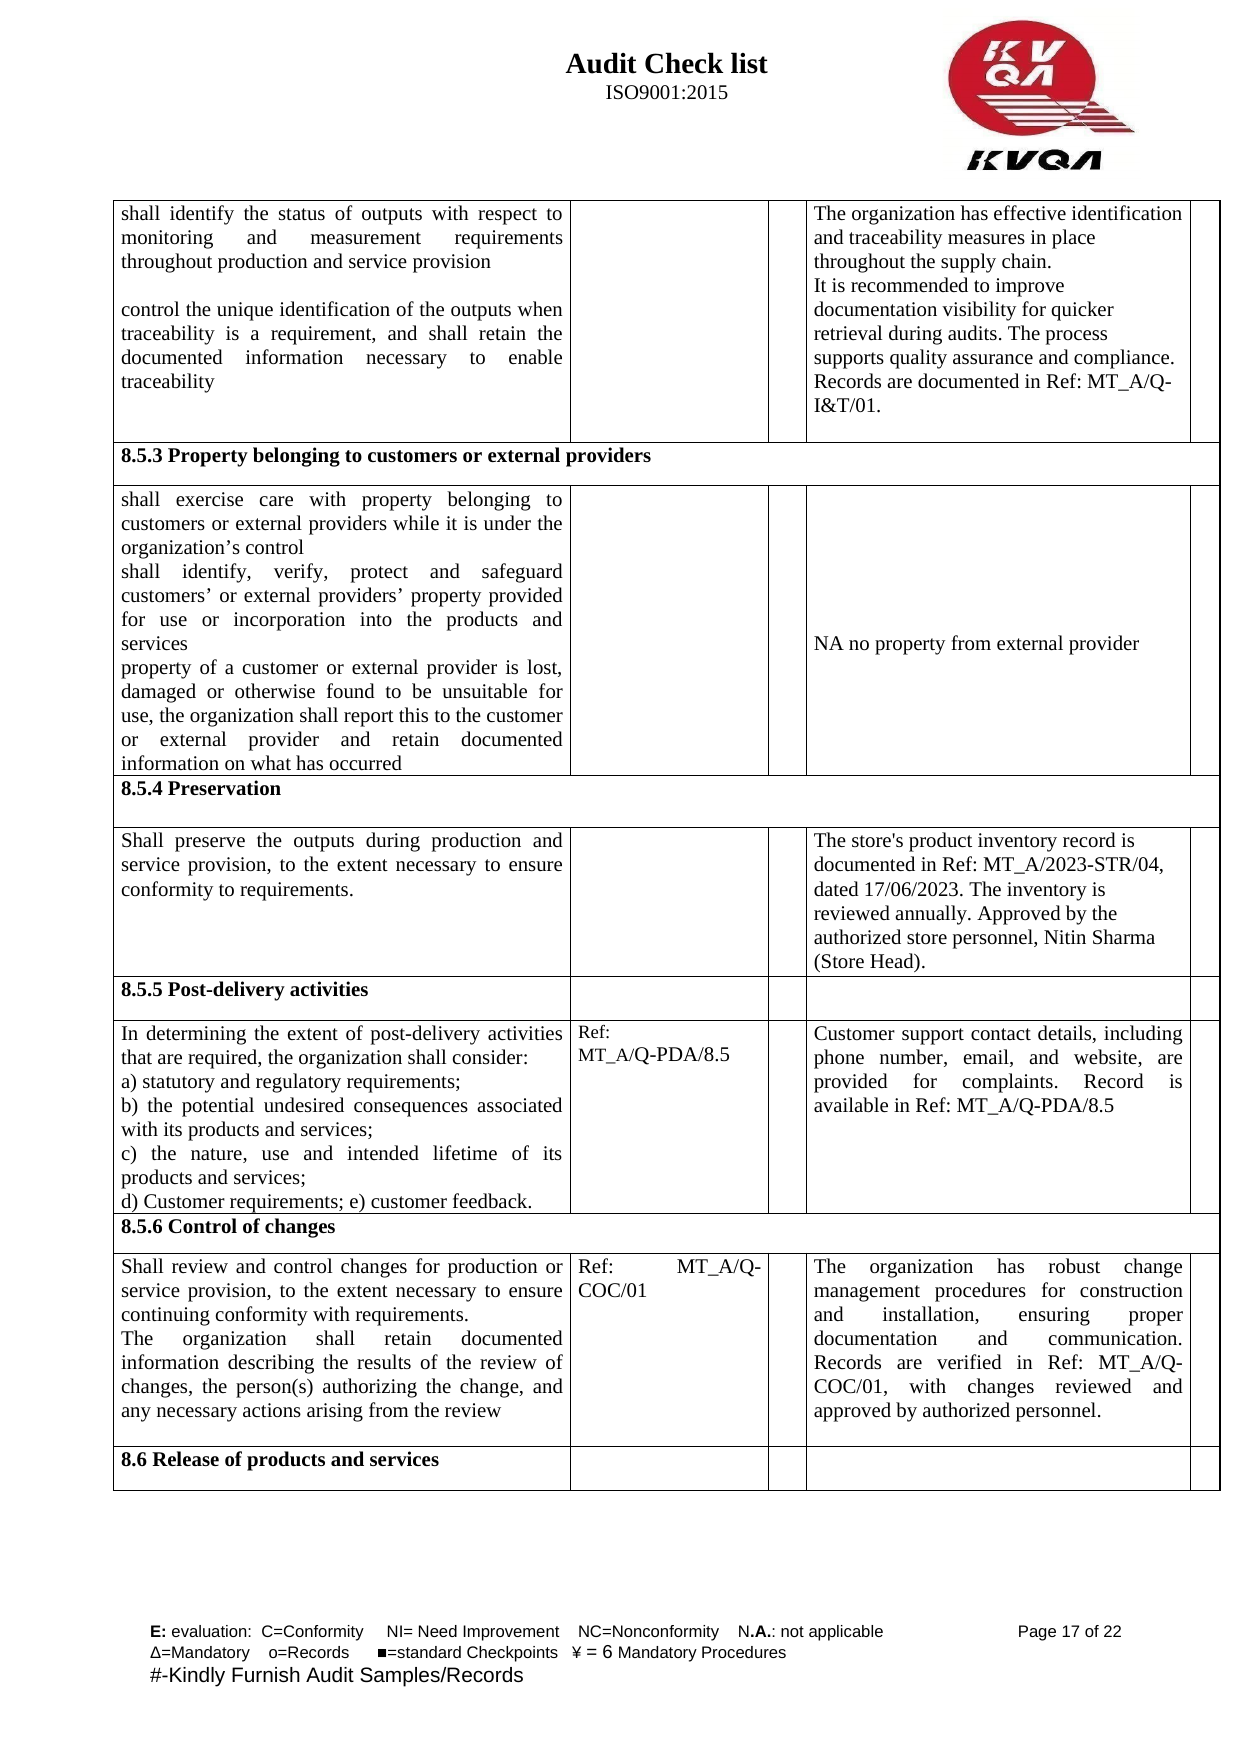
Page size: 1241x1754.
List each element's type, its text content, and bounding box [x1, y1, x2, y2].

table_cell [1191, 201, 1219, 442]
table_cell NA no property from external provider [807, 486, 1190, 775]
table_cell 8.6 Release of products and services [114, 1447, 570, 1490]
table_cell [769, 201, 806, 442]
table_cell [769, 486, 806, 775]
table_cell The organization has robust change management procedures for construction and installation, ensuring proper documentation and communication. Records are verified in Ref: MT_A/Q-COC/01, with changes reviewed and approved by authorized personnel. [807, 1254, 1190, 1446]
table_cell [769, 1021, 806, 1213]
table_cell 8.5.5 Post-delivery activities [114, 977, 570, 1020]
table_cell [769, 977, 806, 1020]
table_cell [571, 201, 768, 442]
table_cell [807, 1447, 1190, 1490]
table_cell [1191, 1254, 1219, 1446]
table_cell [1191, 977, 1219, 1020]
table_cell [769, 828, 806, 976]
table_cell [571, 486, 768, 775]
table_cell The store's product inventory record is documented in Ref: MT_A/2023-STR/04, dated 17/06/2023. The inventory is reviewed annually. Approved by the authorized store personnel, Nitin Sharma (Store Head). [807, 828, 1190, 976]
table_cell [571, 828, 768, 976]
table_cell [1191, 1021, 1219, 1213]
table_cell [769, 443, 1219, 485]
table_cell 8.5.3 Property belonging to customers or external providers [114, 443, 768, 485]
table_cell [1191, 1447, 1219, 1490]
table_cell Shall review and control changes for production or service provision, to the extent necessary to ensure continuing conformity with requirements. The organization shall retain documented information describing the results of the review of changes, the person(s) authorizing the change, and any necessary actions arising from the review [114, 1254, 570, 1446]
table_cell In determining the extent of post-delivery activities that are required, the organization shall consider: a) statutory and regulatory requirements; b) the potential undesired consequences associated with its products and services; c) the nature, use and intended lifetime of its products and services; d) Customer requirements; e) customer feedback. [114, 1021, 570, 1213]
table_cell Shall preserve the outputs during production and service provision, to the extent necessary to ensure conformity to requirements. [114, 828, 570, 976]
table_cell 8.5.6 Control of changes [114, 1214, 1219, 1253]
table_cell Ref: MT_A/Q-PDA/8.5 [571, 1021, 768, 1213]
table_cell 8.5.4 Preservation [114, 776, 1219, 827]
picture [942, 8, 1141, 179]
table_cell [571, 1447, 768, 1490]
table_cell Ref: MT_A/Q-COC/01 [571, 1254, 768, 1446]
table_cell [807, 977, 1190, 1020]
table_cell [769, 1447, 806, 1490]
table_cell The organization has effective identification and traceability measures in place throughout the supply chain. It is recommended to improve documentation visibility for quicker retrieval during audits. The process supports quality assurance and compliance. Records are documented in Ref: MT_A/Q-I&T/01. [807, 201, 1190, 442]
table_cell [769, 1254, 806, 1446]
table_cell shall exercise care with property belonging to customers or external providers while it is under the organization’s control shall identify, verify, protect and safeguard customers’ or external providers’ property provided for use or incorporation into the products and services property of a customer or external provider is lost, damaged or otherwise found to be unsuitable for use, the organization shall report this to the customer or external provider and retain documented information on what has occurred [114, 486, 570, 775]
table_cell [1191, 828, 1219, 976]
table_cell [1191, 486, 1219, 775]
table_cell Customer support contact details, including phone number, email, and website, are provided for complaints. Record is available in Ref: MT_A/Q-PDA/8.5 [807, 1021, 1190, 1213]
table_cell shall identify the status of outputs with respect to monitoring and measurement requirements throughout production and service provision control the unique identification of the outputs when traceability is a requirement, and shall retain the documented information necessary to enable traceability [114, 201, 570, 442]
table_cell [571, 977, 768, 1020]
